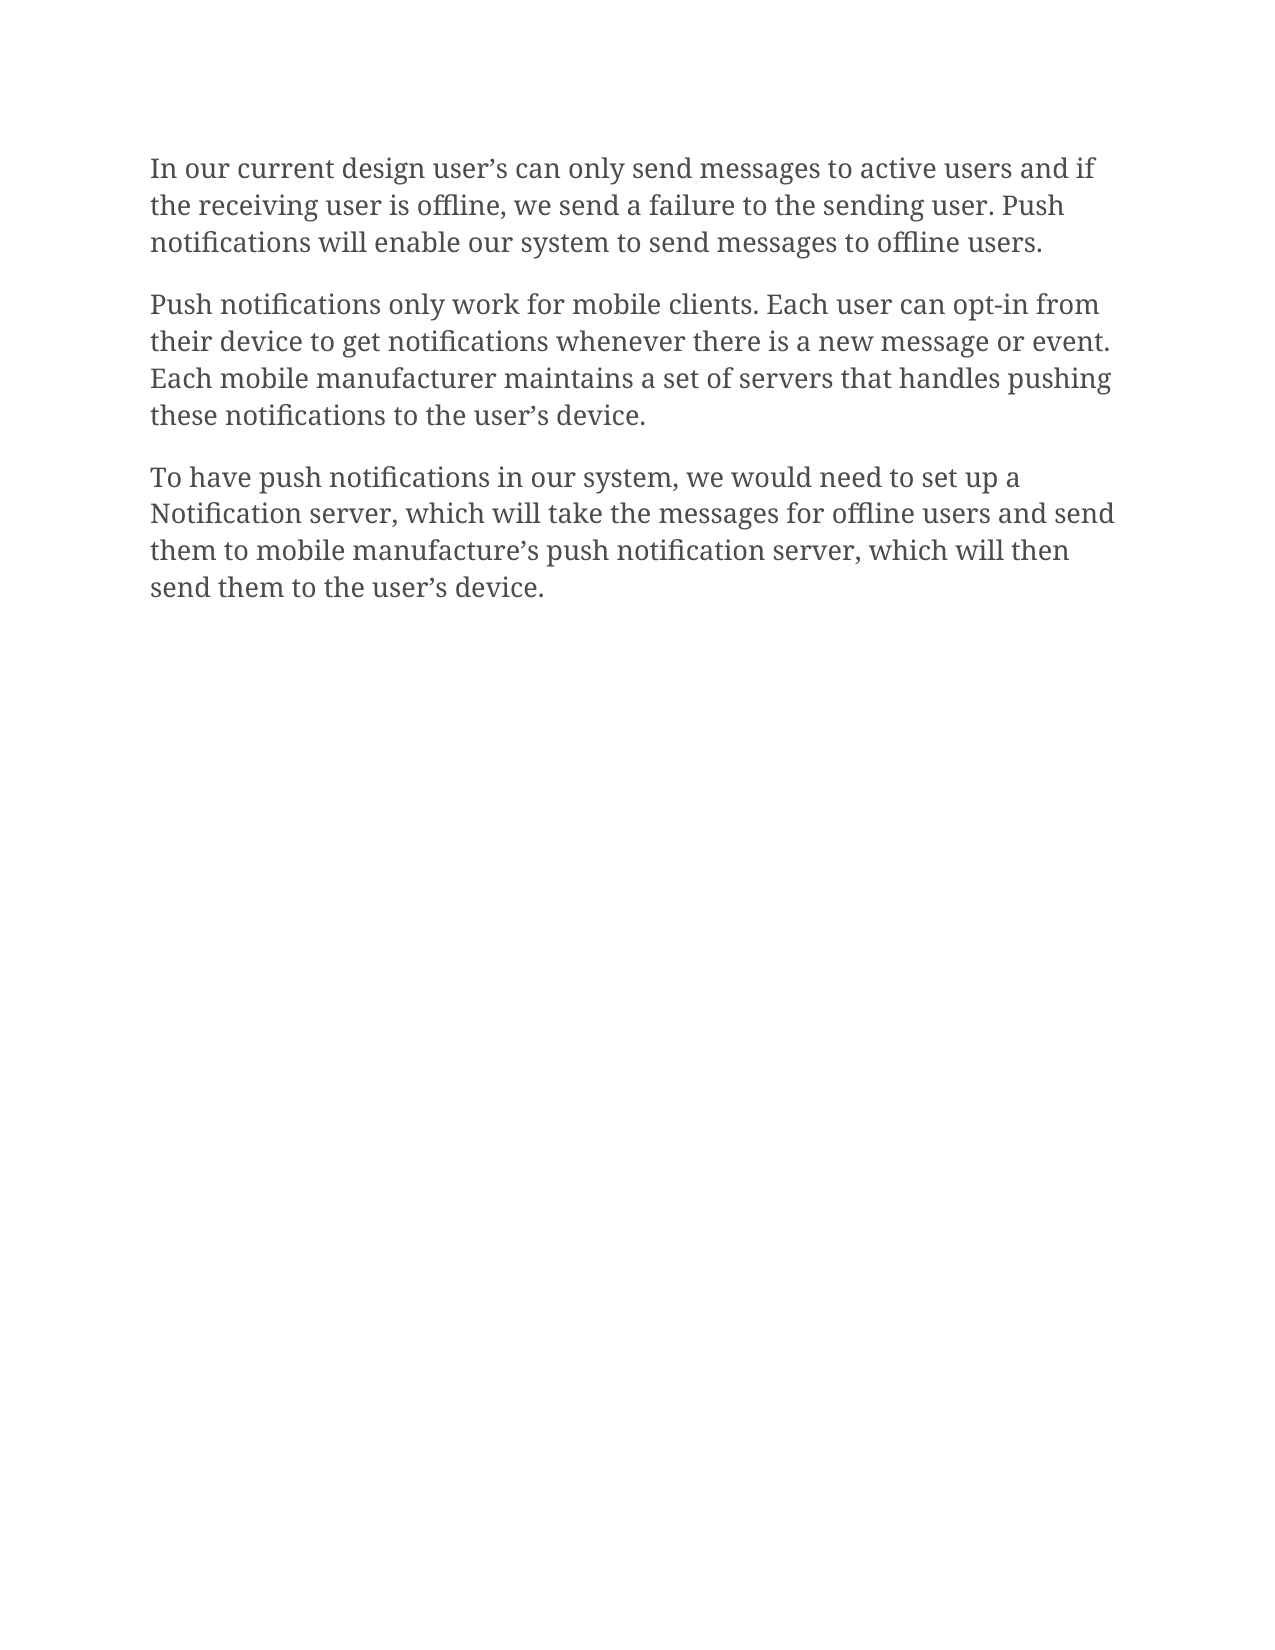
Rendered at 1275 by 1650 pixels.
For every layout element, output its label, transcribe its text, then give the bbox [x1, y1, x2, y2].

text To have push notifications in our system, we would need to set up a Notification server, which will take the messages for offline users and send them to mobile manufacture’s push notification server, which will then send them to the user’s device. [150, 458, 1125, 606]
text In our current design user’s can only send messages to active users and if the receiving user is offline, we send a failure to the sending user. Push notifications will enable our system to send messages to offline users. [150, 150, 1125, 261]
text Push notifications only work for mobile clients. Each user can opt-in from their device to get notifications whenever there is a new message or event. Each mobile manufacturer maintains a set of servers that handles pushing these notifications to the user’s device. [150, 286, 1125, 433]
